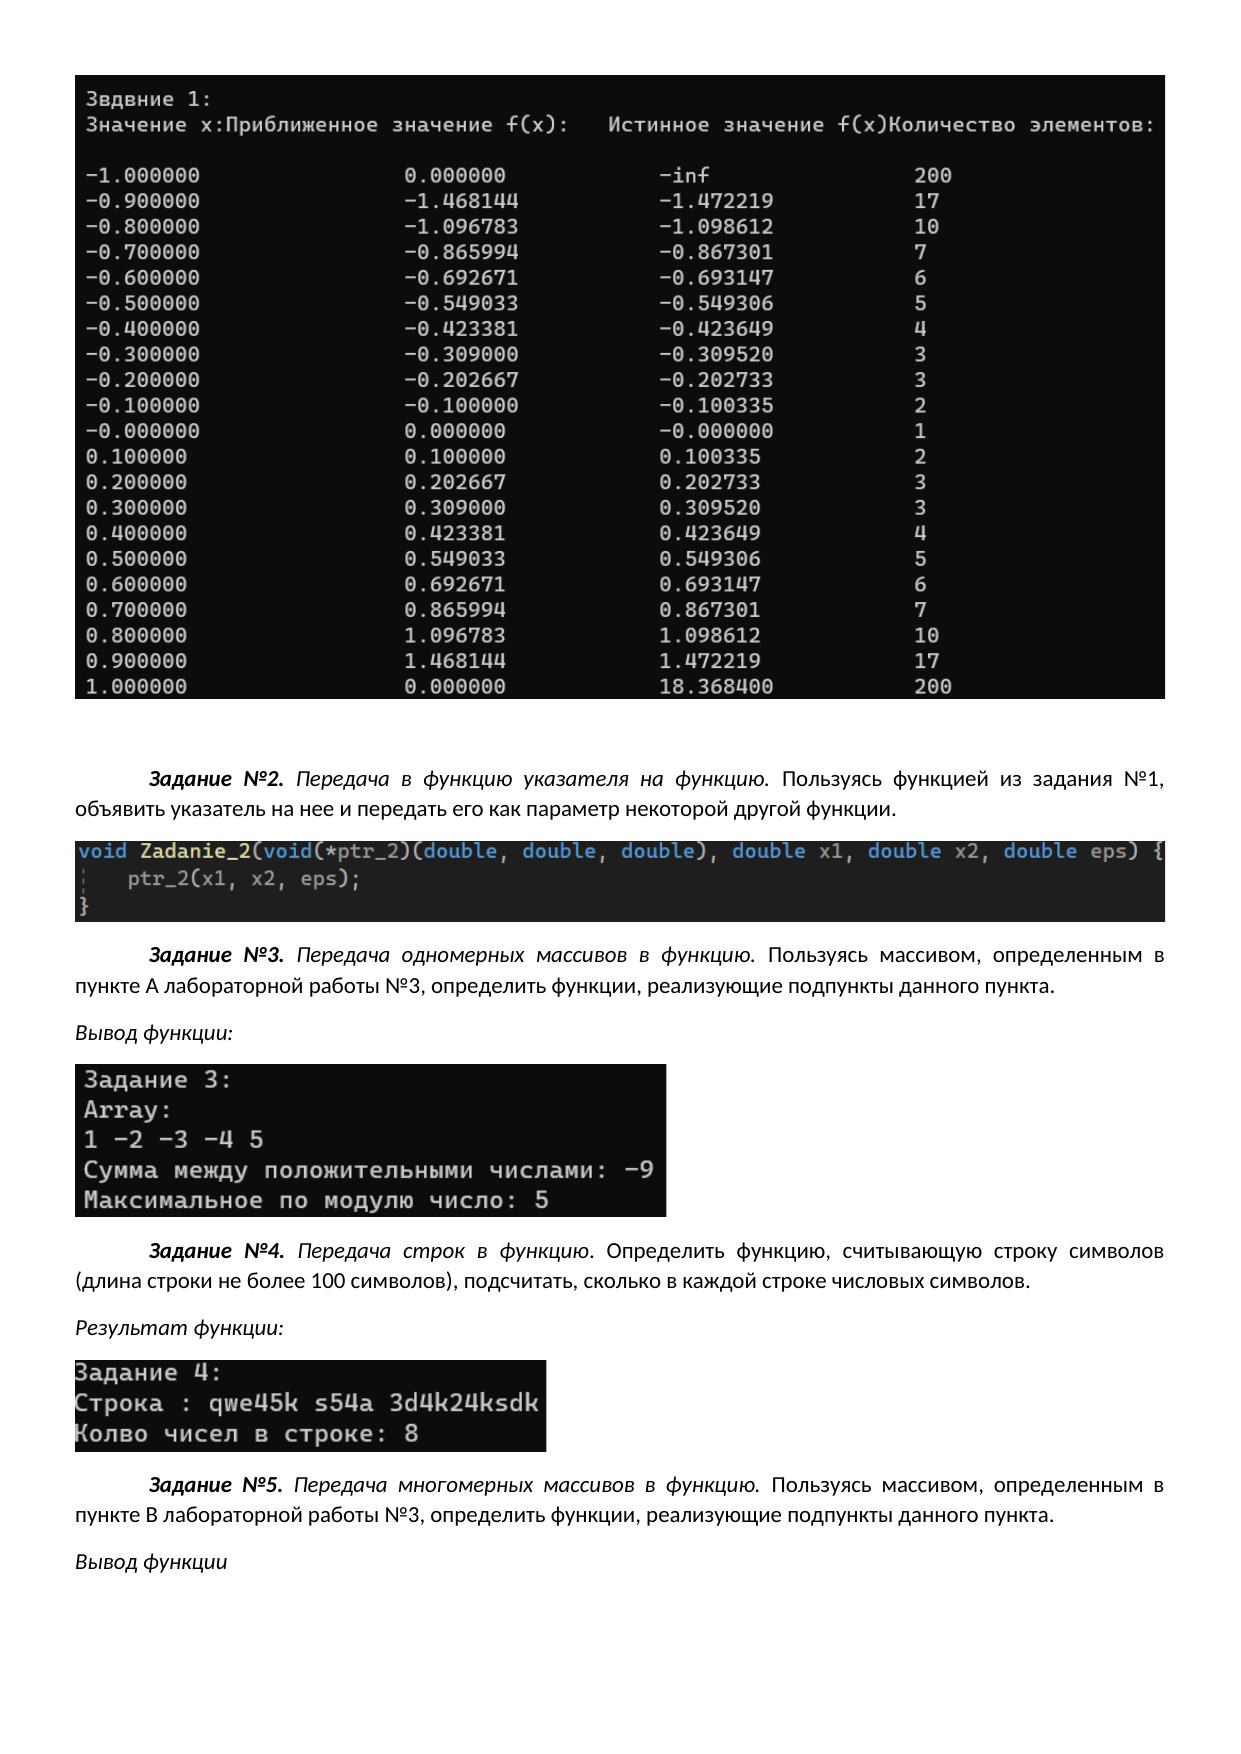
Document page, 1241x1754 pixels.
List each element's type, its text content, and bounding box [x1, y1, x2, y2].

picture [75, 75, 1166, 699]
text Задание №4. Передача строк в функцию. Определить функцию, считывающую строку символов (длина строки не более 100 символов), подсчитать, сколько в каждой строке числовых символов. [75, 1236, 1165, 1294]
text Задание №5. Передача многомерных массивов в функцию. Пользуясь массивом, определенным в пункте В лабораторной работы №3, определить функции, реализующие подпункты данного пункта. [75, 1470, 1165, 1528]
text Задание №2. Передача в функцию указателя на функцию. Пользуясь функцией из задания №1, объявить указатель на нее и передать его как параметр некоторой другой функции. [75, 764, 1165, 822]
picture [75, 841, 1166, 922]
text Вывод функции: [75, 1018, 1165, 1046]
text Задание №3. Передача одномерных массивов в функцию. Пользуясь массивом, определенным в пункте А лабораторной работы №3, определить функции, реализующие подпункты данного пункта. [75, 941, 1165, 999]
text Результат функции: [75, 1313, 1165, 1341]
text Вывод функции [75, 1547, 1165, 1575]
picture [75, 1360, 547, 1452]
picture [75, 1064, 667, 1217]
